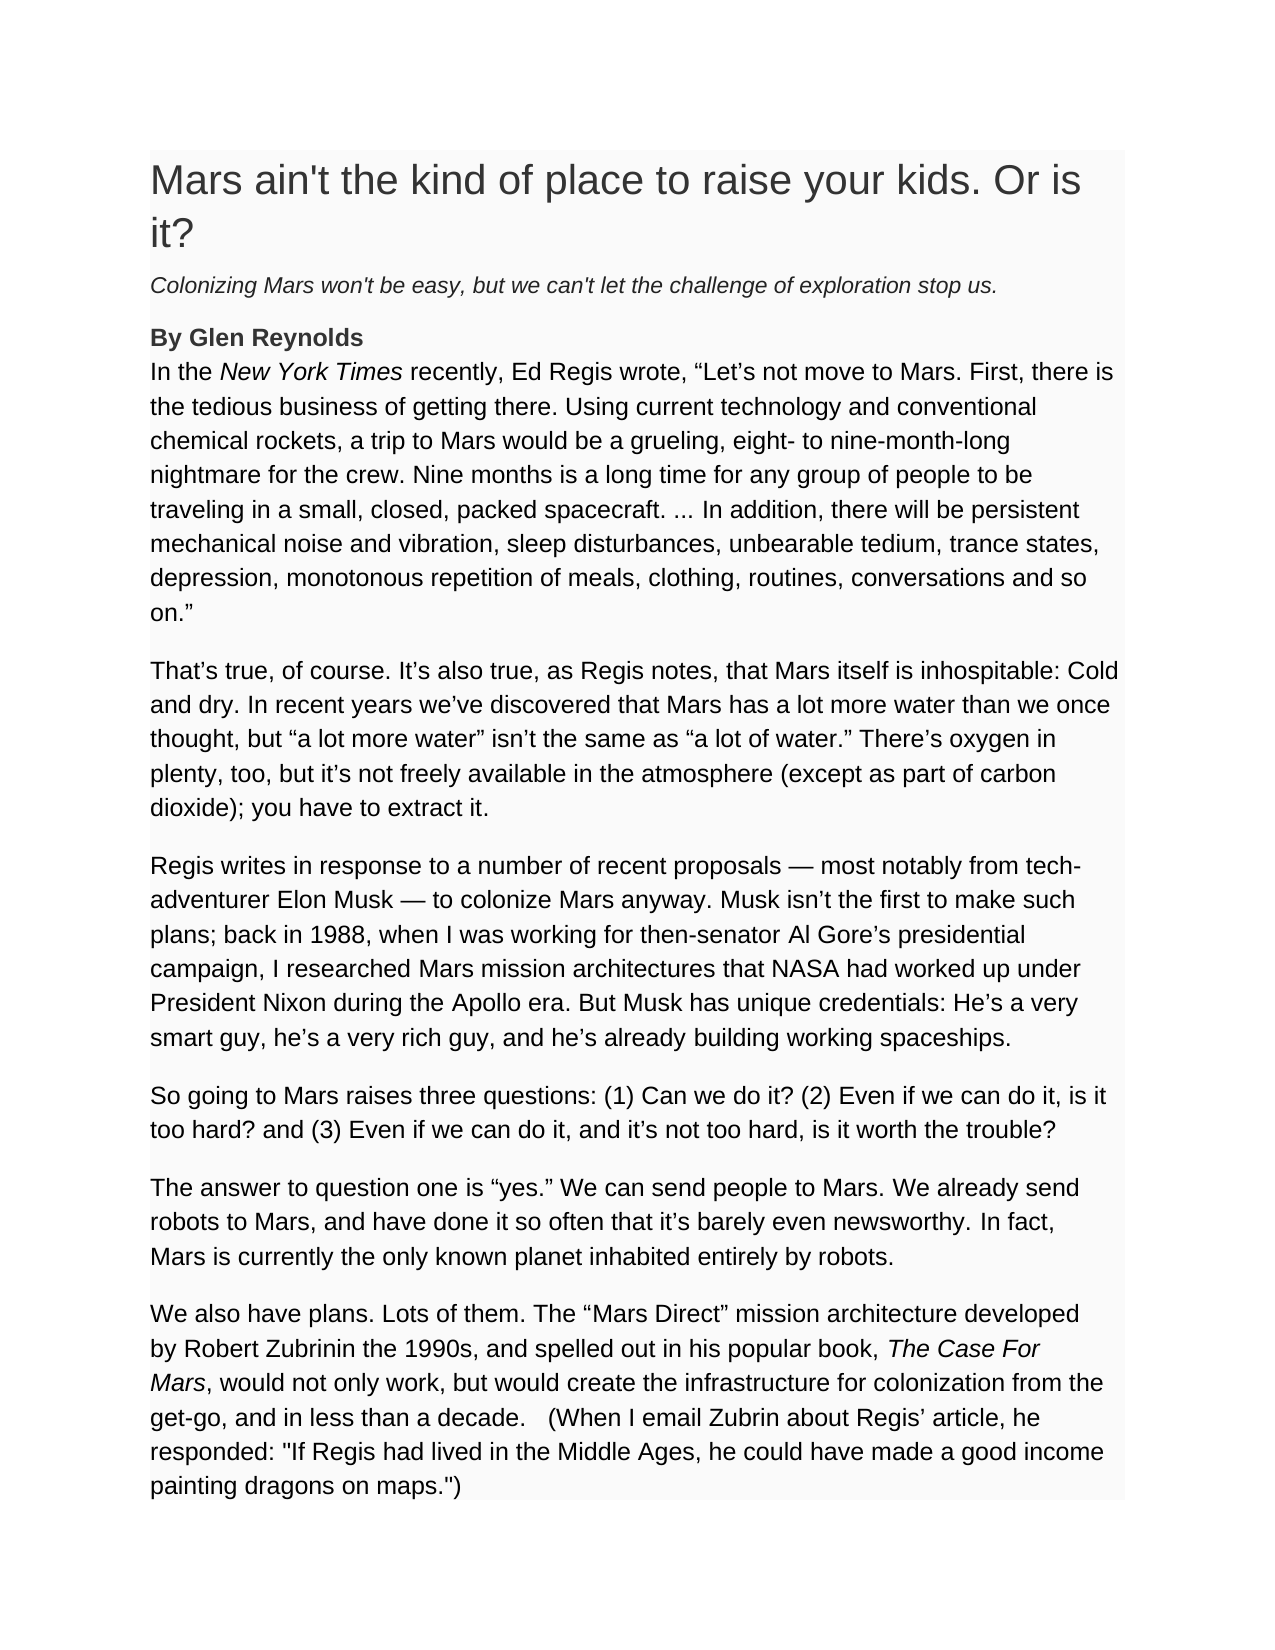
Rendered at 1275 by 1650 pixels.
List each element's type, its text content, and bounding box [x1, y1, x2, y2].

text By Glen Reynolds [150, 298, 1125, 352]
text So going to Mars raises three questions: (1) Can we do it? (2) Even if we can do it, is it too hard? and (3) Even if we can do it, and it’s not too hard, is it worth the trouble? [150, 1075, 1125, 1144]
text In the New York Times recently, Ed Regis wrote, “Let’s not move to Mars. First, there is the tedious business of getting there. Using current technology and conventional chemical rockets, a trip to Mars would be a grueling, eight- to nine-month-long nightmare for the crew. Nine months is a long time for any group of people to be traveling in a small, closed, packed spacecraft. ... In addition, there will be persistent mechanical noise and vibration, sleep disturbances, unbearable tedium, trance states, depression, monotonous repetition of meals, clothing, routines, conversations and so on.” [150, 352, 1125, 627]
subtitle Colonizing Mars won't be easy, but we can't let the challenge of exploration stop us. [150, 256, 1125, 298]
text We also have plans. Lots of them. The “Mars Direct” mission architecture developed by Robert Zubrinin the 1990s, and spelled out in his popular book, The Case For Mars, would not only work, but would create the infrastructure for colonization from the get-go, and in less than a decade. (When I email Zubrin about Regis’ article, he responded: "If Regis had lived in the Middle Ages, he could have made a good income painting dragons on maps.") [150, 1294, 1125, 1500]
text Regis writes in response to a number of recent proposals — most notably from tech-adventurer Elon Musk — to colonize Mars anyway. Musk isn’t the first to make such plans; back in 1988, when I was working for then-senator Al Gore’s presidential campaign, I researched Mars mission architectures that NASA had worked up under President Nixon during the Apollo era. But Musk has unique credentials: He’s a very smart guy, he’s a very rich guy, and he’s already building working spaceships. [150, 845, 1125, 1052]
text Mars ain't the kind of place to raise your kids. Or is it? [150, 150, 1125, 256]
text The answer to question one is “yes.” We can send people to Mars. We already send robots to Mars, and have done it so often that it’s barely even newsworthy. In fact, Mars is currently the only known planet inhabited entirely by robots. [150, 1167, 1125, 1270]
text That’s true, of course. It’s also true, as Regis notes, that Mars itself is inhospitable: Cold and dry. In recent years we’ve discovered that Mars has a lot more water than we once thought, but “a lot more water” isn’t the same as “a lot of water.” There’s oxygen in plenty, too, but it’s not freely available in the atmosphere (except as part of carbon dioxide); you have to extract it. [150, 650, 1125, 822]
